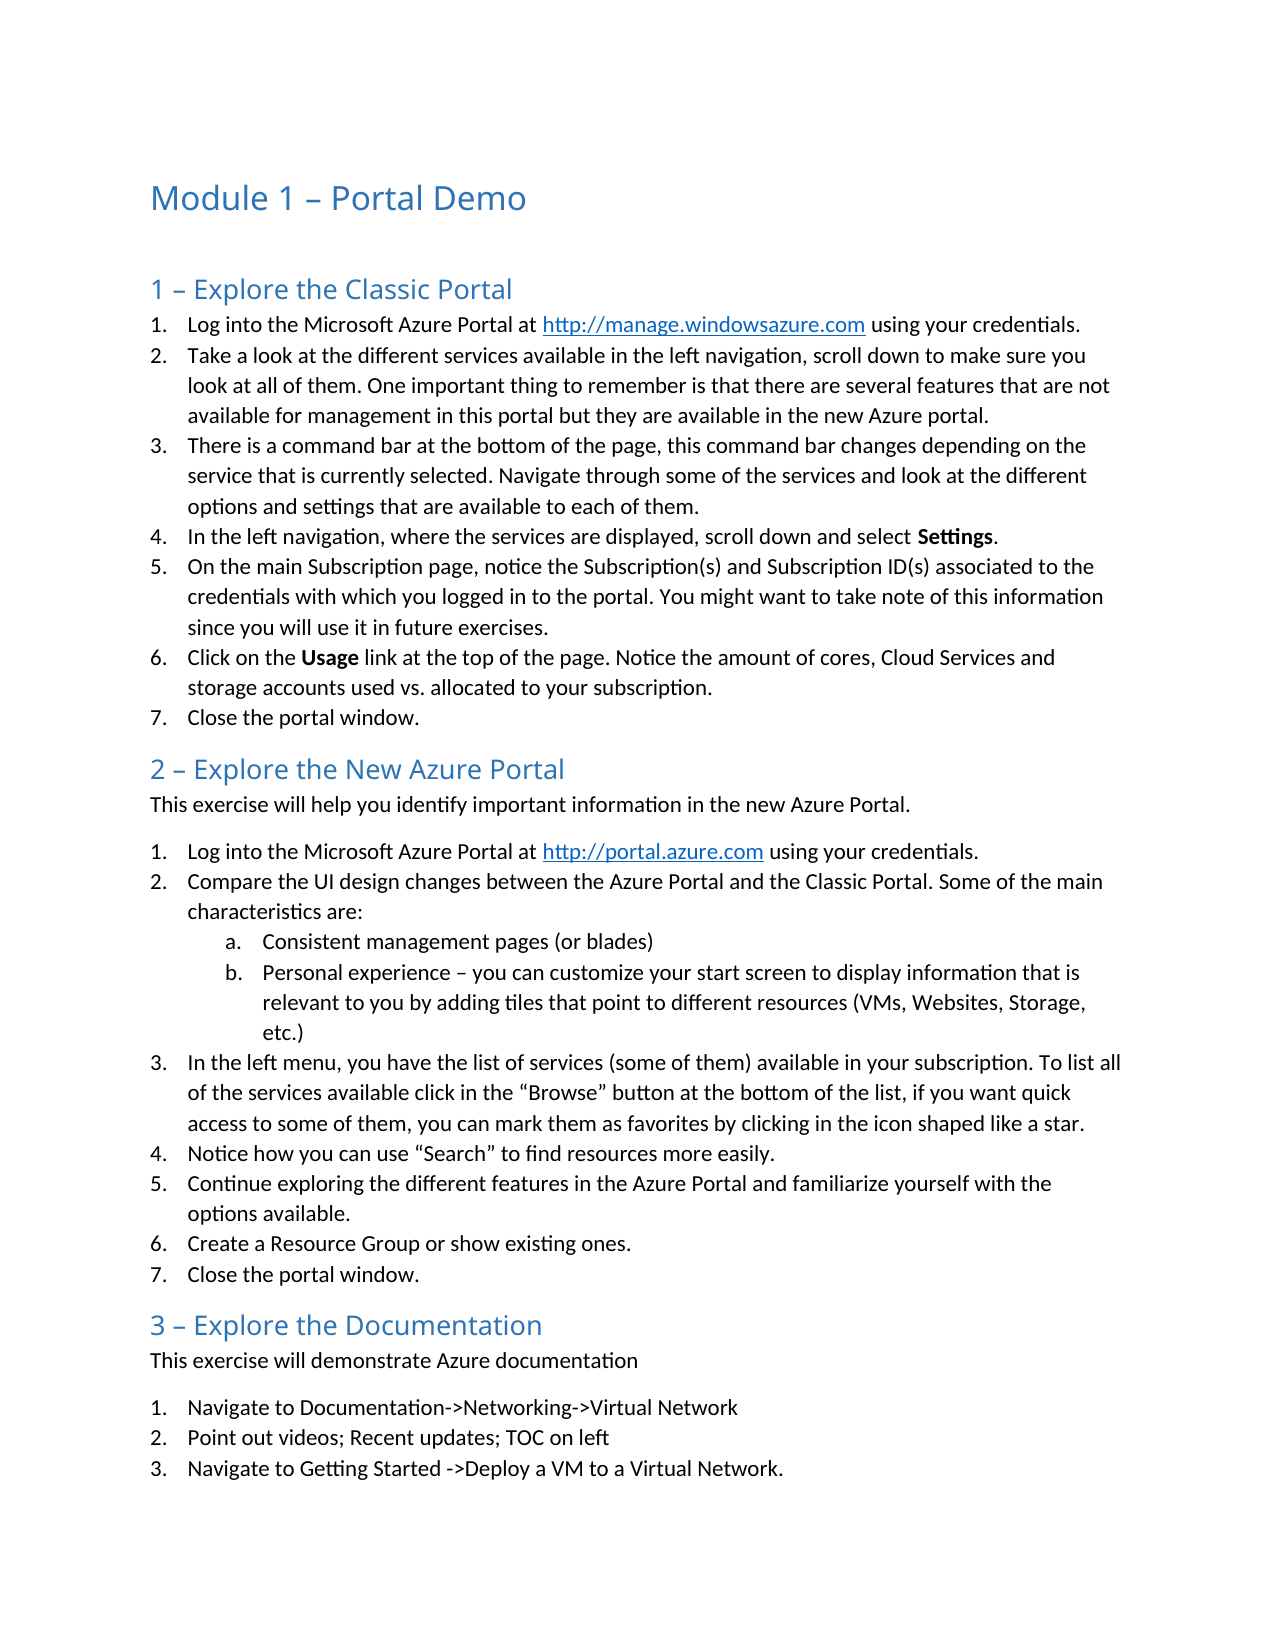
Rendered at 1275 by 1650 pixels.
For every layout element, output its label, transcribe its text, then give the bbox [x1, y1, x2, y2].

list Personal experience – you can customize your start screen to display information that is relevant to you by adding tiles that point to different resources (VMs, Websites, Storage, etc.) [225, 958, 1125, 1046]
list Point out videos; Recent updates; TOC on left [150, 1423, 1125, 1452]
list In the left navigation, where the services are displayed, scroll down and select Settings. [150, 522, 1125, 550]
subtitle 1 – Explore the Classic Portal [150, 271, 1125, 308]
subtitle Module 1 – Portal Demo [150, 175, 1125, 220]
text This exercise will demonstrate Azure documentation [150, 1346, 1125, 1374]
list Close the portal window. [150, 1260, 1125, 1288]
subtitle 2 – Explore the New Azure Portal [150, 750, 1125, 787]
list There is a command bar at the bottom of the page, this command bar changes depending on the service that is currently selected. Navigate through some of the services and look at the different options and settings that are available to each of them. [150, 431, 1125, 520]
list Create a Resource Group or show existing ones. [150, 1229, 1125, 1258]
list Click on the Usage link at the top of the page. Notice the amount of cores, Cloud Services and storage accounts used vs. allocated to your subscription. [150, 643, 1125, 701]
list Log into the Microsoft Azure Portal at http://manage.windowsazure.com using your credentials. [150, 311, 1125, 339]
list In the left menu, you have the list of services (some of them) available in your subscription. To list all of the services available click in the “Browse” button at the bottom of the list, if you want quick access to some of them, you can mark them as favorites by clicking in the icon shaped like a star. [150, 1048, 1125, 1137]
list On the main Subscription page, notice the Subscription(s) and Subscription ID(s) associated to the credentials with which you logged in to the portal. You might want to take note of this information since you will use it in future exercises. [150, 552, 1125, 641]
list Take a look at the different services available in the left navigation, scroll down to make sure you look at all of them. One important thing to remember is that there are several features that are not available for management in this portal but they are available in the new Azure portal. [150, 341, 1125, 429]
subtitle 3 – Explore the Documentation [150, 1307, 1125, 1343]
list Navigate to Getting Started ->Deploy a VM to a Virtual Network. [150, 1454, 1125, 1482]
list Close the portal window. [150, 703, 1125, 731]
list Log into the Microsoft Azure Portal at http://portal.azure.com using your credentials. [150, 837, 1125, 865]
list Continue exploring the different features in the Azure Portal and familiarize yourself with the options available. [150, 1169, 1125, 1227]
list Compare the UI design changes between the Azure Portal and the Classic Portal. Some of the main characteristics are: [150, 867, 1125, 925]
list Consistent management pages (or blades) [225, 927, 1125, 956]
list Notice how you can use “Search” to find resources more easily. [150, 1139, 1125, 1167]
text This exercise will help you identify important information in the new Azure Portal. [150, 790, 1125, 818]
list Navigate to Documentation->Networking->Virtual Network [150, 1393, 1125, 1421]
